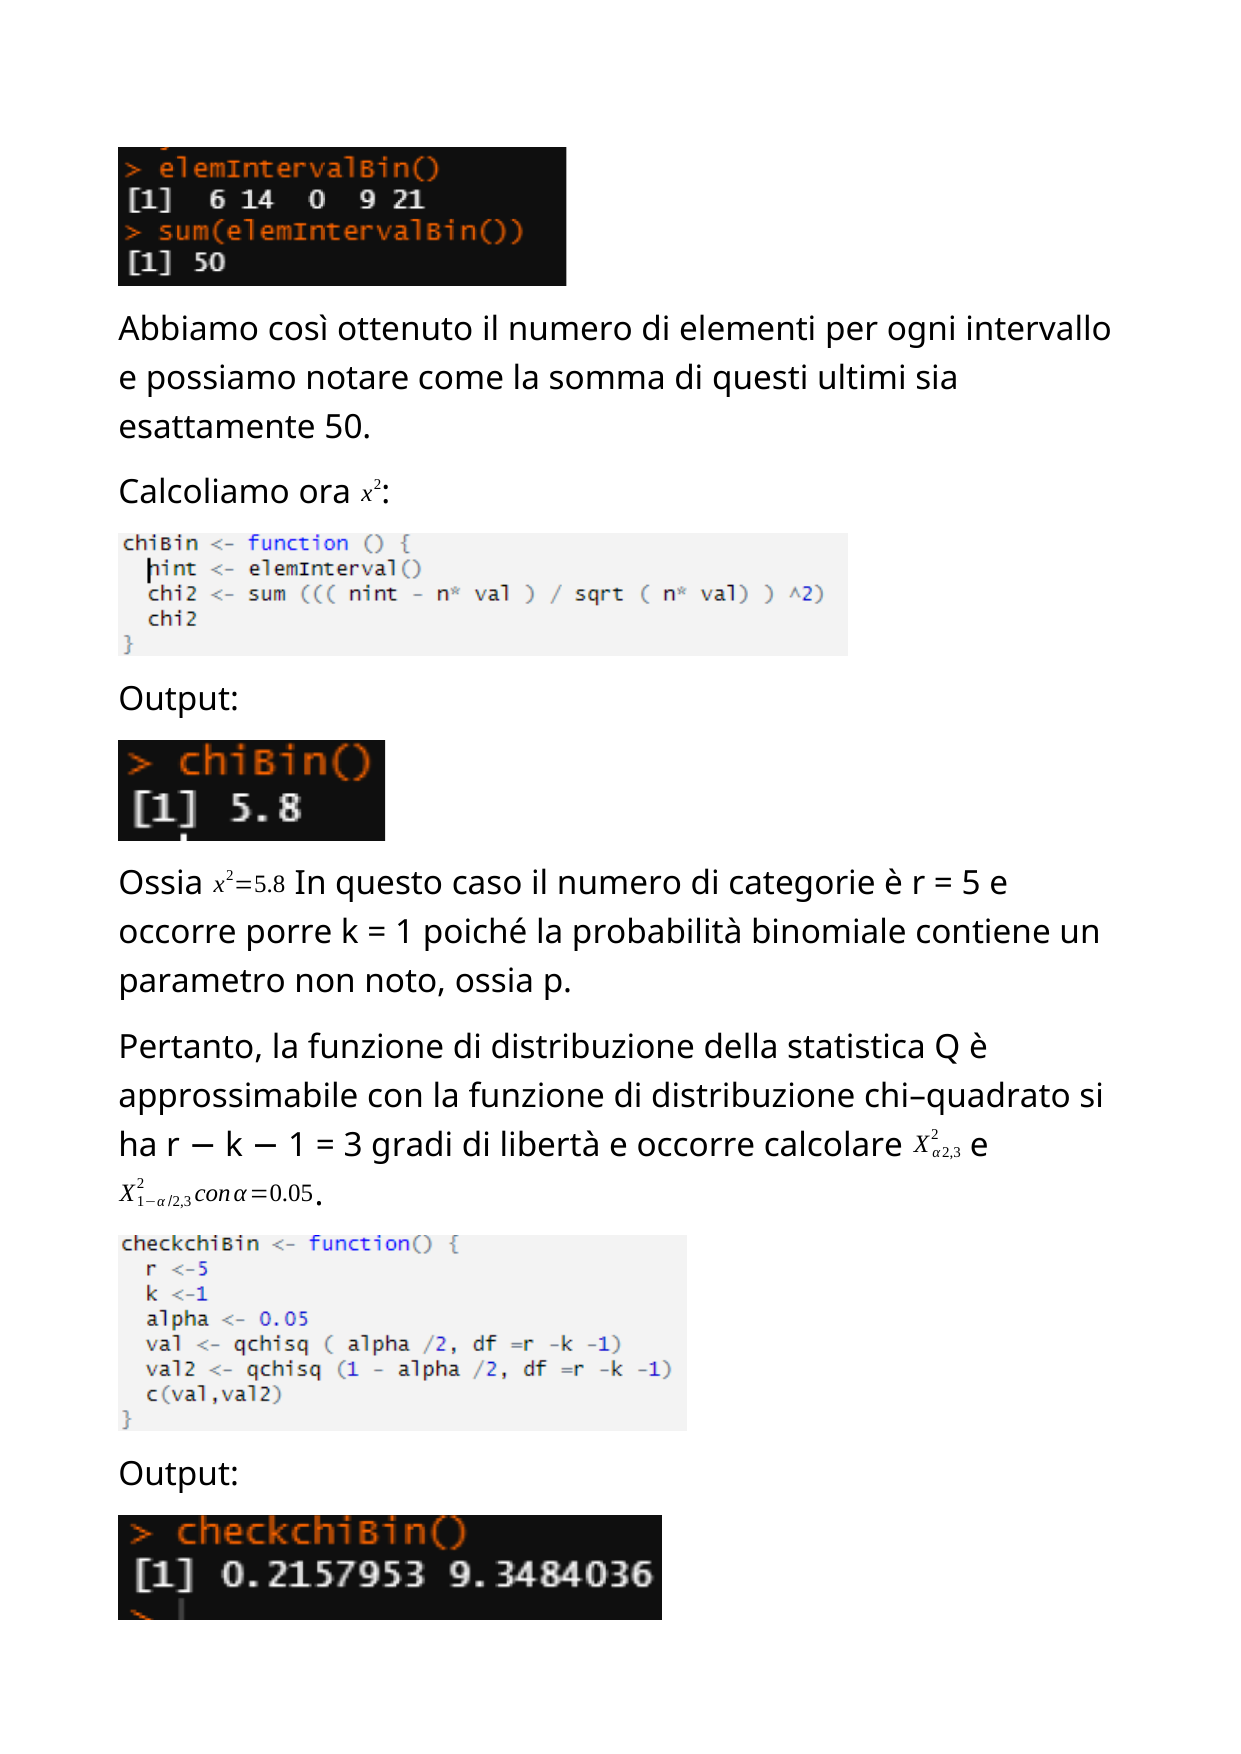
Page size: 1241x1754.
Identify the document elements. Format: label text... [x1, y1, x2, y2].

picture [118, 740, 386, 841]
text Pertanto, la funzione di distribuzione della statistica Q è approssimabile con la funzione di distribuzione chi–quadrato si ha r − k − 1 = 3 gradi di libertà e occorre calcolare e . [118, 1023, 1122, 1215]
text Output: [118, 1449, 1122, 1495]
picture [118, 1235, 687, 1431]
picture [118, 147, 567, 286]
picture [118, 533, 848, 656]
text Calcoliamo ora : [118, 468, 1122, 514]
picture [118, 1515, 662, 1620]
text Abbiamo così ottenuto il numero di elementi per ogni intervallo e possiamo notare come la somma di questi ultimi sia esattamente 50. [118, 305, 1122, 448]
text Output: [118, 674, 1122, 720]
text Ossia In questo caso il numero di categorie è r = 5 e occorre porre k = 1 poiché la probabilità binomiale contiene un parametro non noto, ossia p. [118, 859, 1122, 1002]
